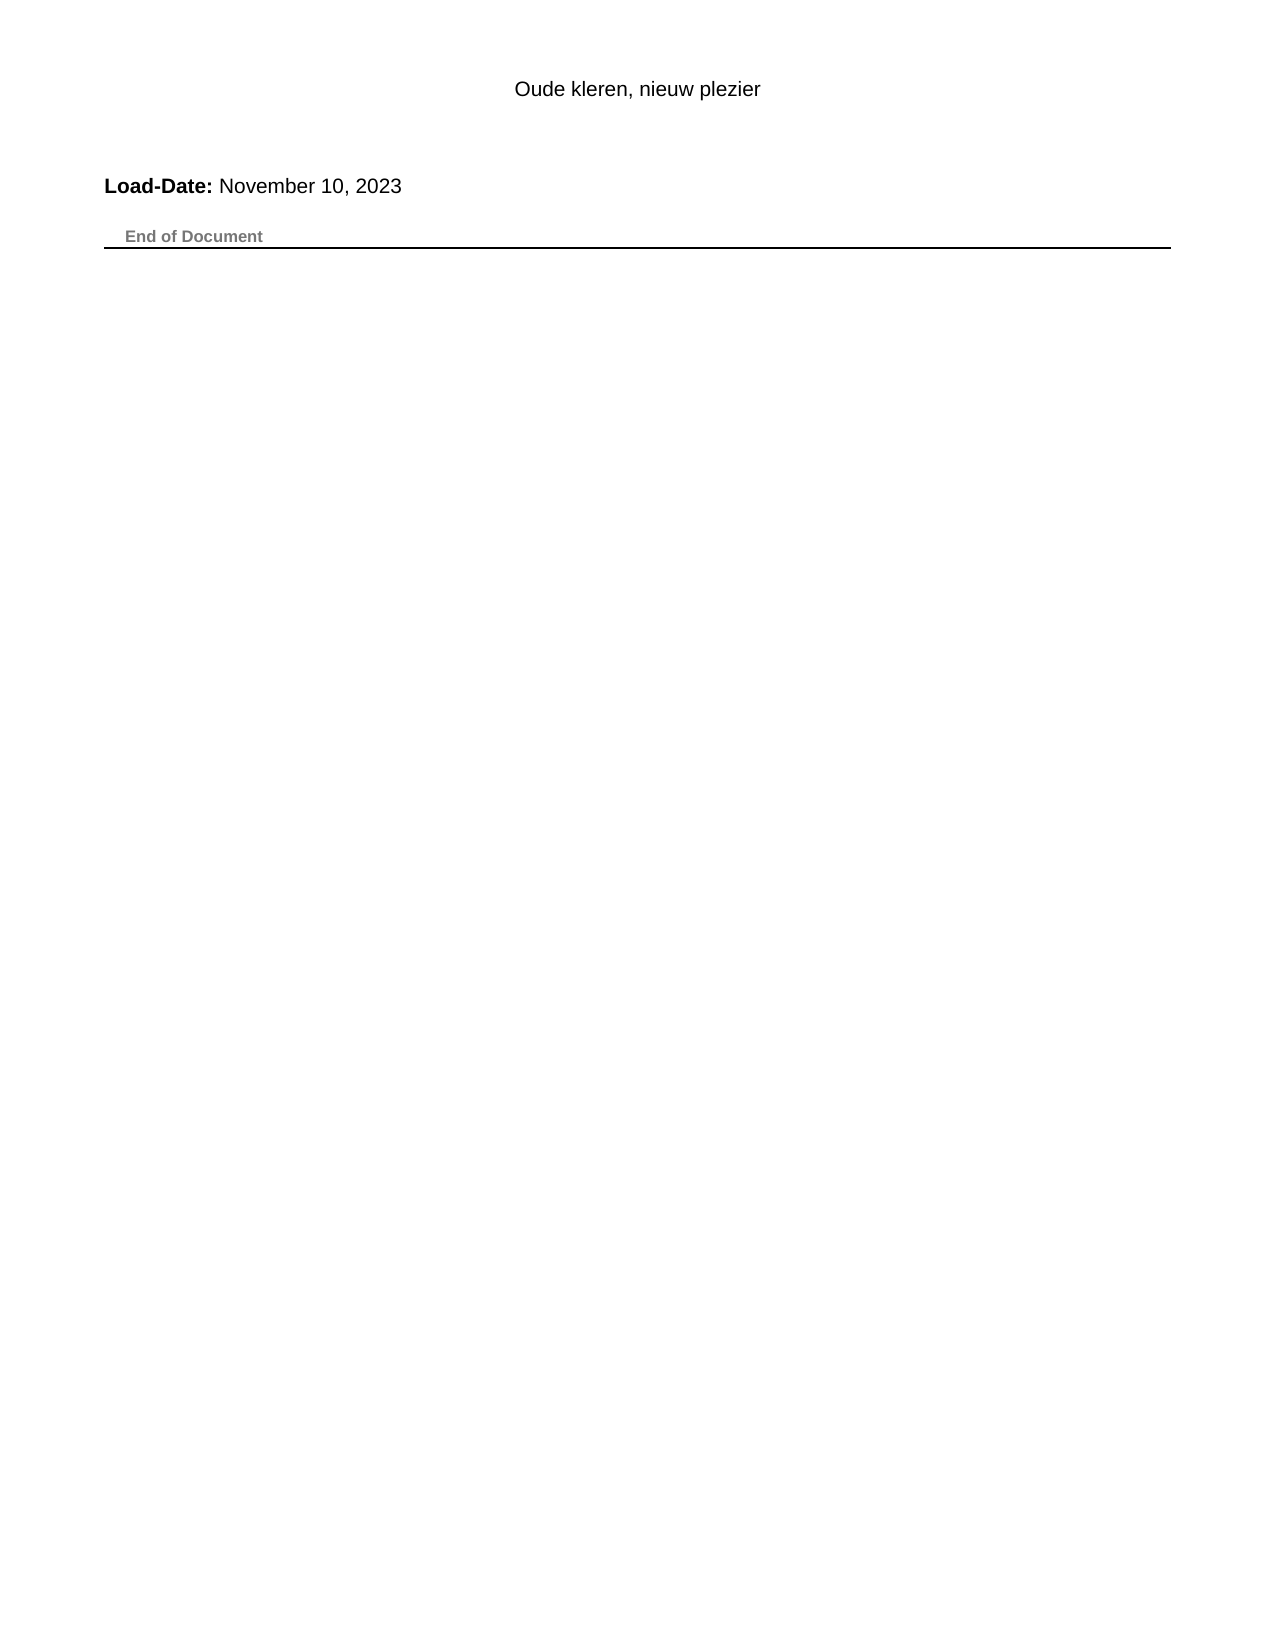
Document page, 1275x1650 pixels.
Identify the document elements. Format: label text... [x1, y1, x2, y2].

text Load-Date: November 10, 2023 [104, 142, 1171, 198]
text End of Document [125, 227, 1171, 246]
